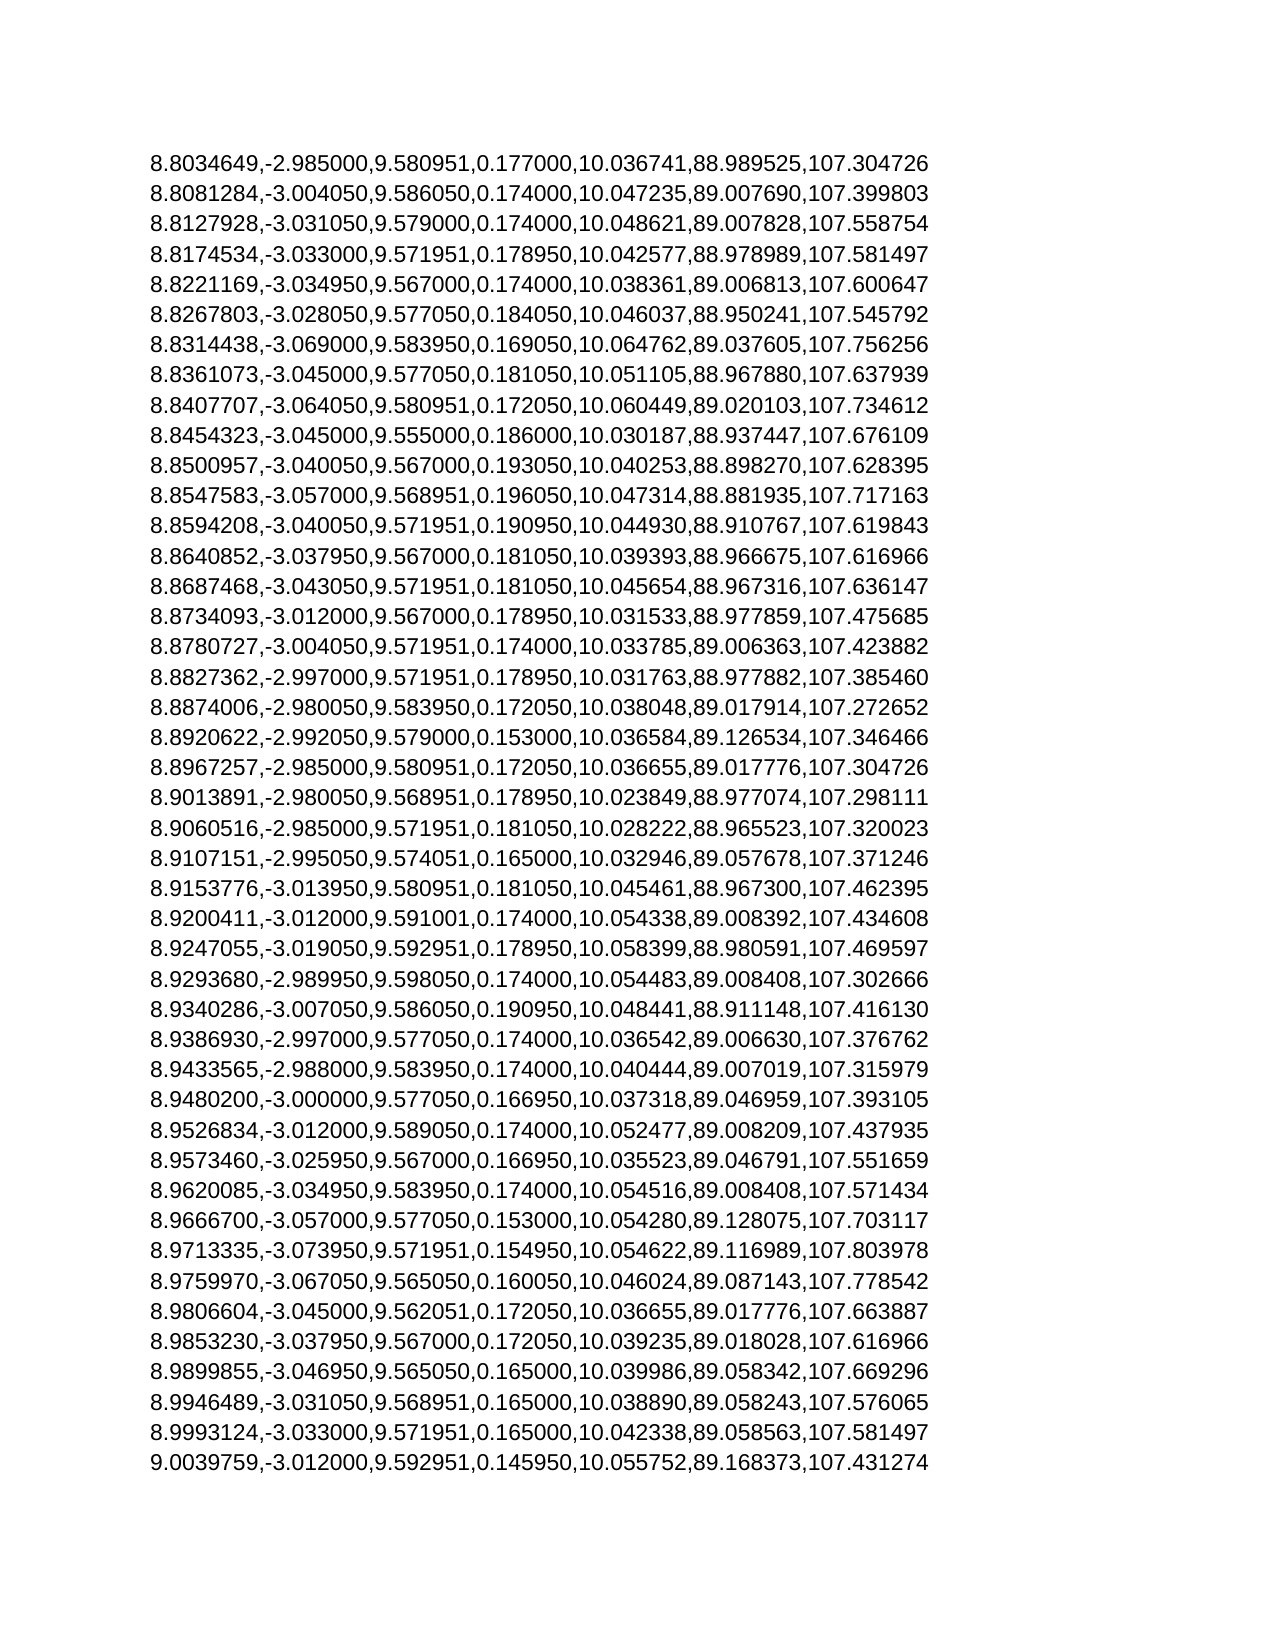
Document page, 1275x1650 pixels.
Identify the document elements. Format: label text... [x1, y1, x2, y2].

text 8.9526834,-3.012000,9.589050,0.174000,10.052477,89.008209,107.437935 [150, 1117, 1125, 1143]
text 8.9573460,-3.025950,9.567000,0.166950,10.035523,89.046791,107.551659 [150, 1147, 1125, 1173]
text 8.8314438,-3.069000,9.583950,0.169050,10.064762,89.037605,107.756256 [150, 331, 1125, 358]
text 8.9666700,-3.057000,9.577050,0.153000,10.054280,89.128075,107.703117 [150, 1207, 1125, 1234]
text 8.8874006,-2.980050,9.583950,0.172050,10.038048,89.017914,107.272652 [150, 694, 1125, 720]
text 8.8780727,-3.004050,9.571951,0.174000,10.033785,89.006363,107.423882 [150, 633, 1125, 660]
text 8.8034649,-2.985000,9.580951,0.177000,10.036741,88.989525,107.304726 [150, 150, 1125, 176]
text 8.8640852,-3.037950,9.567000,0.181050,10.039393,88.966675,107.616966 [150, 543, 1125, 569]
text 8.9107151,-2.995050,9.574051,0.165000,10.032946,89.057678,107.371246 [150, 845, 1125, 871]
text 8.9713335,-3.073950,9.571951,0.154950,10.054622,89.116989,107.803978 [150, 1237, 1125, 1264]
text 8.9853230,-3.037950,9.567000,0.172050,10.039235,89.018028,107.616966 [150, 1328, 1125, 1354]
text 8.8734093,-3.012000,9.567000,0.178950,10.031533,88.977859,107.475685 [150, 603, 1125, 629]
text 8.8361073,-3.045000,9.577050,0.181050,10.051105,88.967880,107.637939 [150, 361, 1125, 388]
text 8.8594208,-3.040050,9.571951,0.190950,10.044930,88.910767,107.619843 [150, 512, 1125, 539]
text 8.8081284,-3.004050,9.586050,0.174000,10.047235,89.007690,107.399803 [150, 180, 1125, 207]
text 8.9433565,-2.988000,9.583950,0.174000,10.040444,89.007019,107.315979 [150, 1056, 1125, 1083]
text 9.0039759,-3.012000,9.592951,0.145950,10.055752,89.168373,107.431274 [150, 1449, 1125, 1475]
text 8.8407707,-3.064050,9.580951,0.172050,10.060449,89.020103,107.734612 [150, 392, 1125, 418]
text 8.9806604,-3.045000,9.562051,0.172050,10.036655,89.017776,107.663887 [150, 1298, 1125, 1324]
text 8.9340286,-3.007050,9.586050,0.190950,10.048441,88.911148,107.416130 [150, 996, 1125, 1022]
text 8.9946489,-3.031050,9.568951,0.165000,10.038890,89.058243,107.576065 [150, 1388, 1125, 1415]
text 8.9153776,-3.013950,9.580951,0.181050,10.045461,88.967300,107.462395 [150, 875, 1125, 901]
text 8.8827362,-2.997000,9.571951,0.178950,10.031763,88.977882,107.385460 [150, 663, 1125, 690]
text 8.9759970,-3.067050,9.565050,0.160050,10.046024,89.087143,107.778542 [150, 1268, 1125, 1294]
text 8.9013891,-2.980050,9.568951,0.178950,10.023849,88.977074,107.298111 [150, 784, 1125, 811]
text 8.8221169,-3.034950,9.567000,0.174000,10.038361,89.006813,107.600647 [150, 271, 1125, 297]
text 8.9620085,-3.034950,9.583950,0.174000,10.054516,89.008408,107.571434 [150, 1177, 1125, 1203]
text 8.8454323,-3.045000,9.555000,0.186000,10.030187,88.937447,107.676109 [150, 422, 1125, 448]
text 8.9386930,-2.997000,9.577050,0.174000,10.036542,89.006630,107.376762 [150, 1026, 1125, 1052]
text 8.8127928,-3.031050,9.579000,0.174000,10.048621,89.007828,107.558754 [150, 210, 1125, 237]
text 8.9060516,-2.985000,9.571951,0.181050,10.028222,88.965523,107.320023 [150, 814, 1125, 841]
text 8.8920622,-2.992050,9.579000,0.153000,10.036584,89.126534,107.346466 [150, 724, 1125, 750]
text 8.9899855,-3.046950,9.565050,0.165000,10.039986,89.058342,107.669296 [150, 1358, 1125, 1385]
text 8.9993124,-3.033000,9.571951,0.165000,10.042338,89.058563,107.581497 [150, 1419, 1125, 1445]
text 8.9247055,-3.019050,9.592951,0.178950,10.058399,88.980591,107.469597 [150, 935, 1125, 962]
text 8.8967257,-2.985000,9.580951,0.172050,10.036655,89.017776,107.304726 [150, 754, 1125, 781]
text 8.9200411,-3.012000,9.591001,0.174000,10.054338,89.008392,107.434608 [150, 905, 1125, 932]
text 8.9480200,-3.000000,9.577050,0.166950,10.037318,89.046959,107.393105 [150, 1086, 1125, 1113]
text 8.8174534,-3.033000,9.571951,0.178950,10.042577,88.978989,107.581497 [150, 241, 1125, 267]
text 8.8500957,-3.040050,9.567000,0.193050,10.040253,88.898270,107.628395 [150, 452, 1125, 478]
text 8.9293680,-2.989950,9.598050,0.174000,10.054483,89.008408,107.302666 [150, 966, 1125, 992]
text 8.8687468,-3.043050,9.571951,0.181050,10.045654,88.967316,107.636147 [150, 573, 1125, 599]
text 8.8547583,-3.057000,9.568951,0.196050,10.047314,88.881935,107.717163 [150, 482, 1125, 509]
text 8.8267803,-3.028050,9.577050,0.184050,10.046037,88.950241,107.545792 [150, 301, 1125, 327]
